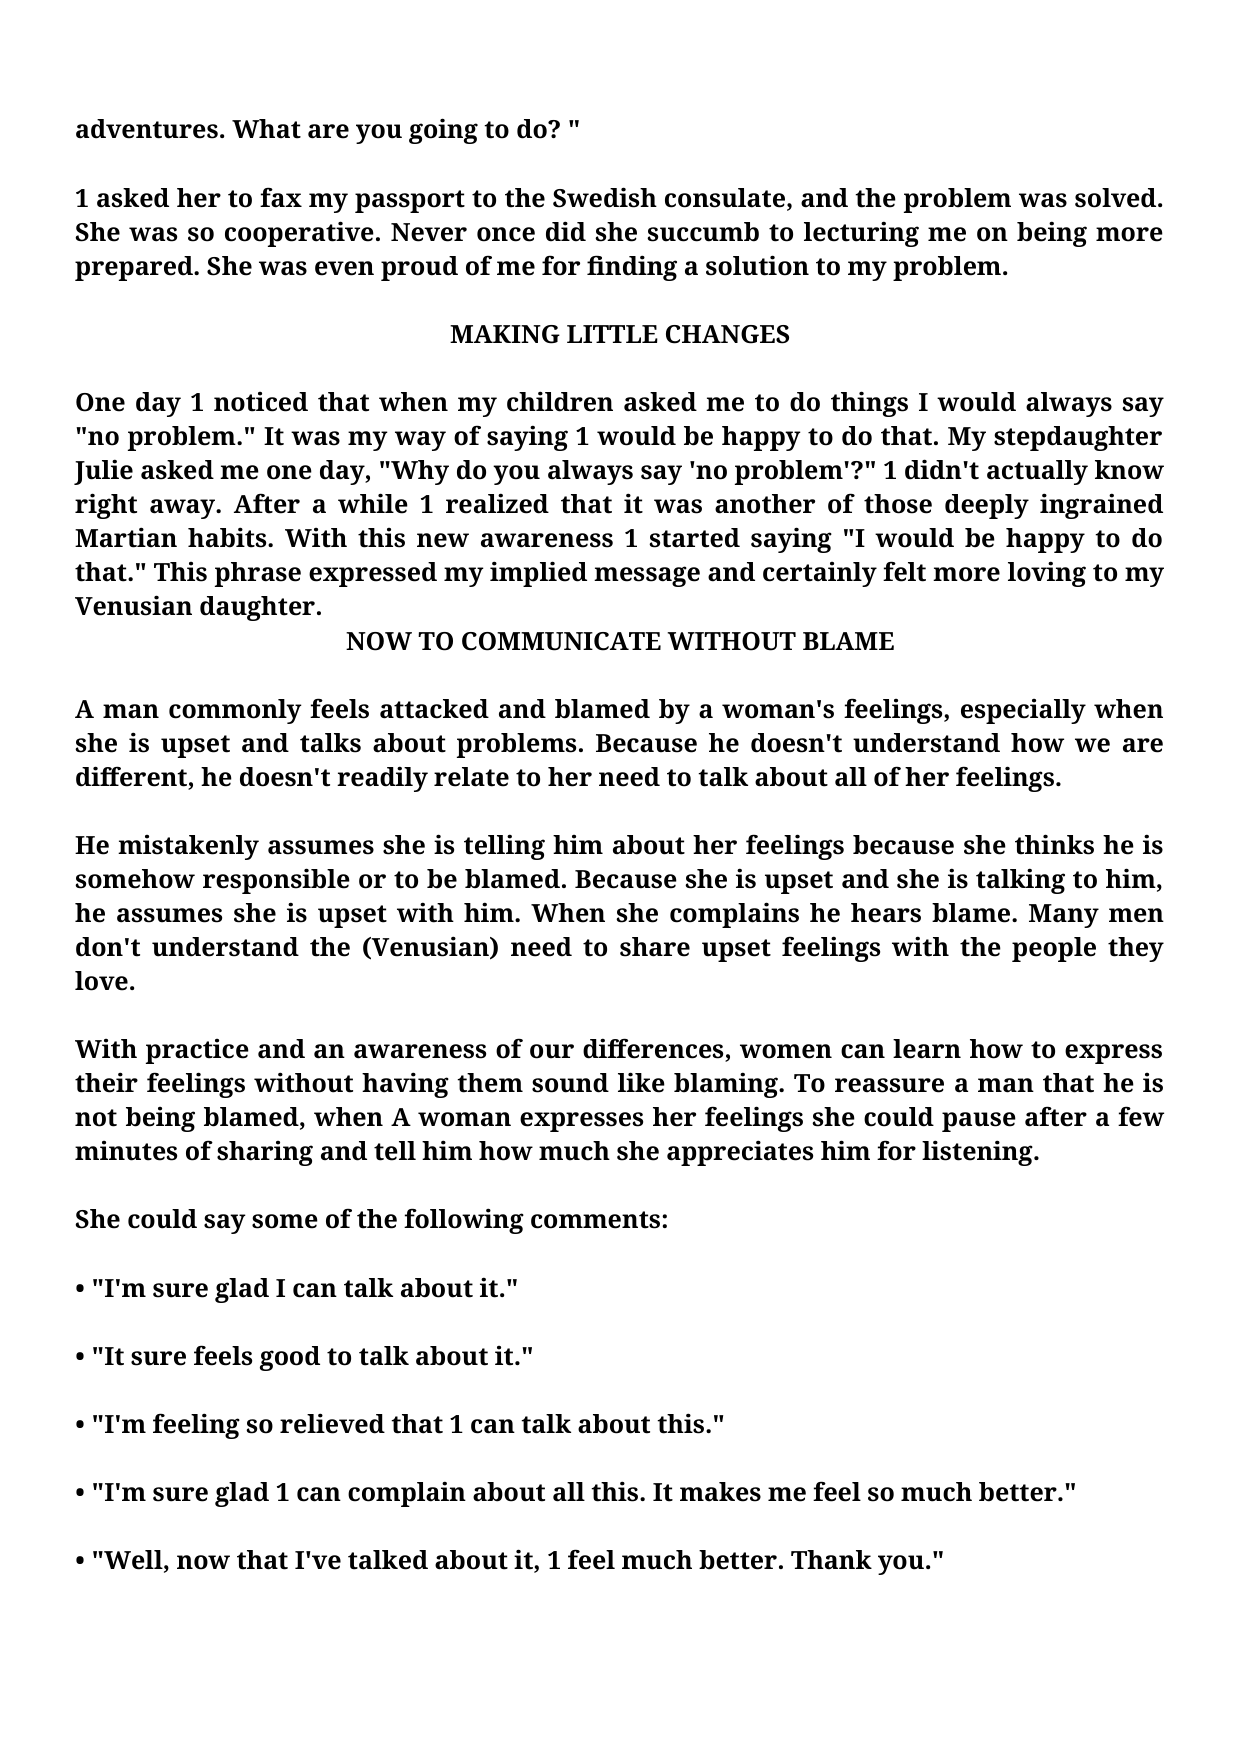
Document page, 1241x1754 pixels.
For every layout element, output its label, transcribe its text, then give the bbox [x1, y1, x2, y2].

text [75, 112, 1165, 146]
text • "I'm sure glad I can talk about it." [75, 1270, 1165, 1304]
text • "I'm sure glad 1 can complain about all this. It makes me feel so much better." [75, 1475, 1165, 1509]
text She could say some of the following comments: [75, 1202, 1165, 1236]
text With practice and an awareness of our differences, women can learn how to express their feelings without having them sound like blaming. To reassure a man that he is not being blamed, when A woman expresses her feelings she could pause after a few minutes of sharing and tell him how much she appreciates him for listening. [75, 1032, 1165, 1168]
text • "Well, now that I've talked about it, 1 feel much better. Thank you." [75, 1543, 1165, 1577]
text MAKING LITTLE CHANGES [75, 317, 1165, 351]
text He mistakenly assumes she is telling him about her feelings because she thinks he is somehow responsible or to be blamed. Because she is upset and she is talking to him, he assumes she is upset with him. When she complains he hears blame. Many men don't understand the (Venusian) need to share upset feelings with the people they love. [75, 827, 1165, 998]
text NOW TO COMMUNICATE WITHOUT BLAME [75, 623, 1165, 657]
text One day 1 noticed that when my children asked me to do things I would always say "no problem." It was my way of saying 1 would be happy to do that. My stepdaughter Julie asked me one day, "Why do you always say 'no problem'?" 1 didn't actually know right away. After a while 1 realized that it was another of those deeply ingrained Martian habits. With this new awareness 1 started saying "I would be happy to do that." This phrase expressed my implied message and certainly felt more loving to my Venusian daughter. [75, 385, 1165, 623]
text 1 asked her to fax my passport to the Swedish consulate, and the problem was solved. She was so cooperative. Never once did she succumb to lecturing me on being more prepared. She was even proud of me for finding a solution to my problem. [75, 180, 1165, 282]
text • "It sure feels good to talk about it." [75, 1338, 1165, 1372]
text • "I'm feeling so relieved that 1 can talk about this." [75, 1407, 1165, 1441]
text A man commonly feels attacked and blamed by a woman's feelings, especially when she is upset and talks about problems. Because he doesn't understand how we are different, he doesn't readily relate to her need to talk about all of her feelings. [75, 691, 1165, 793]
